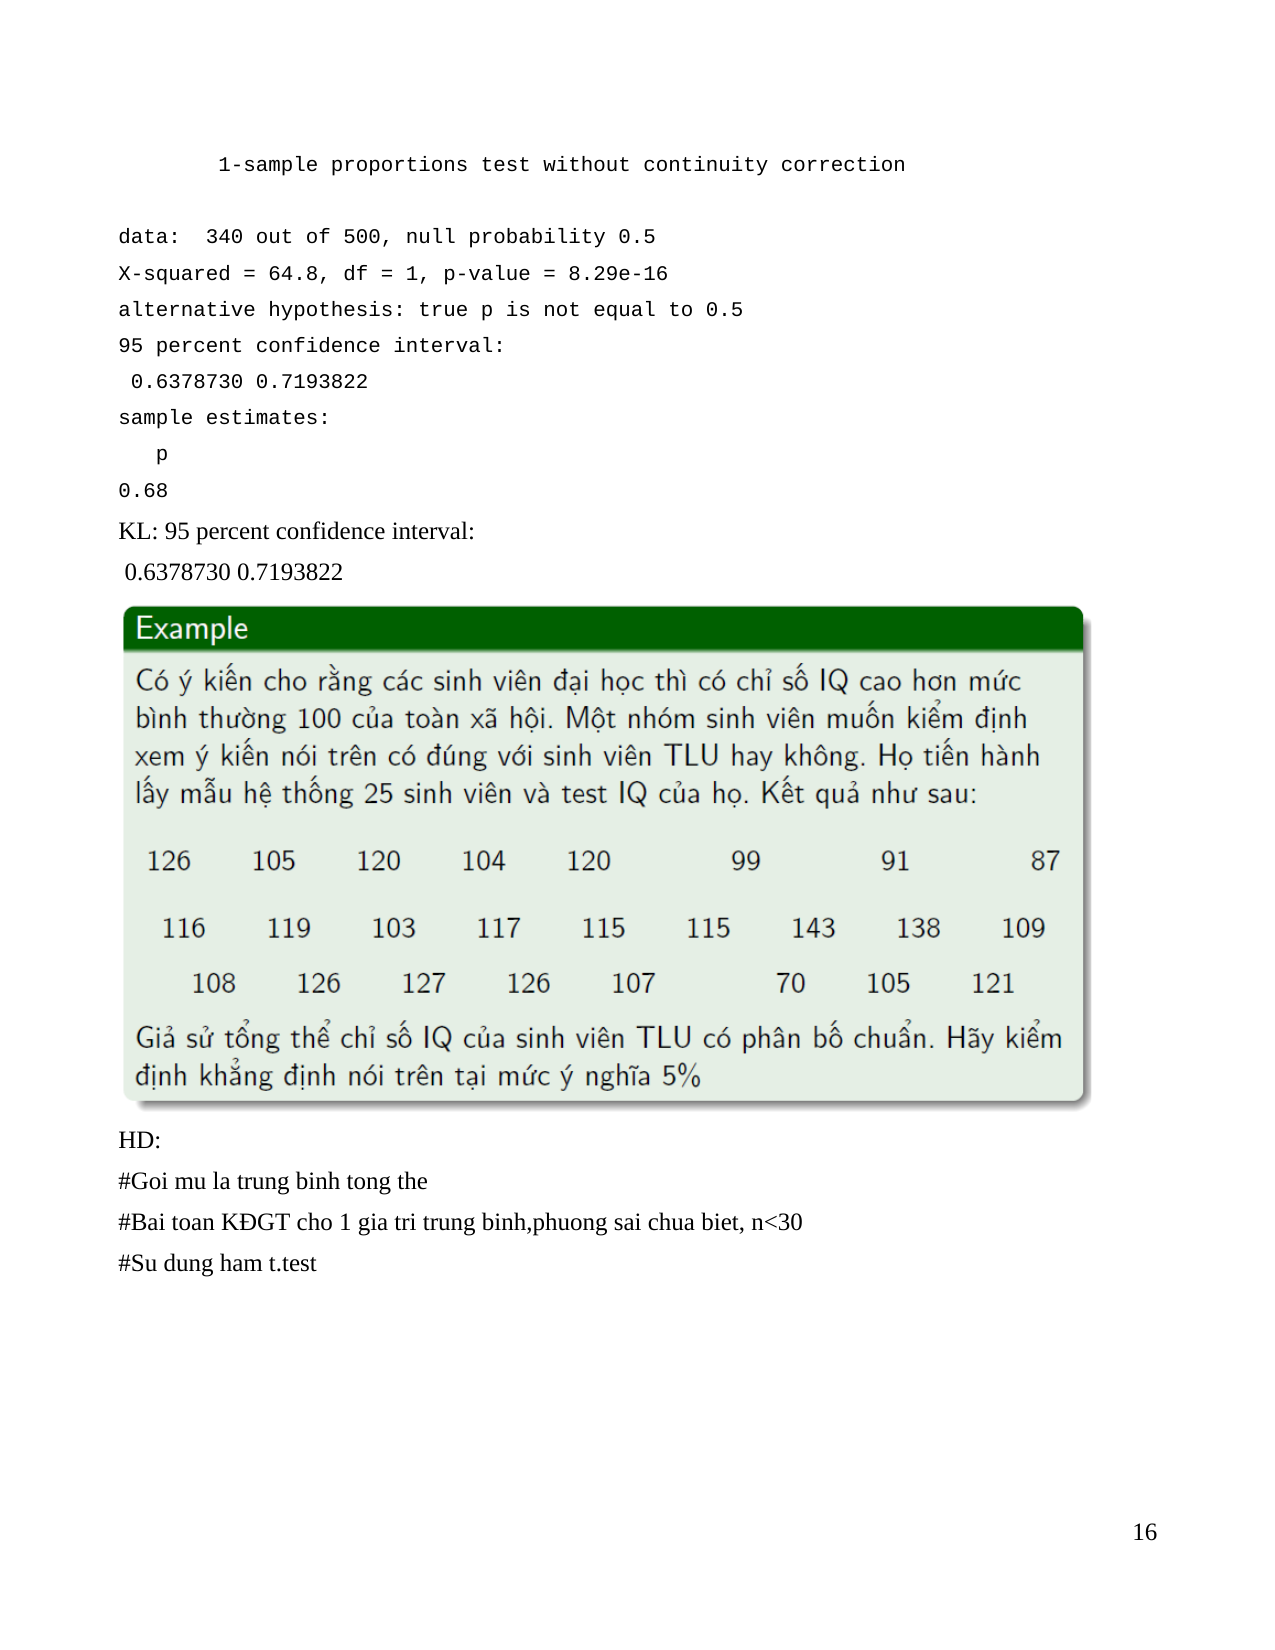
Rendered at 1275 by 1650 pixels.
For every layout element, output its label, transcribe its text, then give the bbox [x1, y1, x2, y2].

text #Su dung ham t.test [118, 1248, 1157, 1277]
text data: 340 out of 500, null probability 0.5 [118, 227, 1157, 250]
text sample estimates: [118, 407, 1157, 431]
text #Bai toan KĐGT cho 1 gia tri trung binh,phuong sai chua biet, n<30 [118, 1207, 1157, 1236]
text alternative hypothesis: true p is not equal to 0.5 [118, 299, 1157, 322]
text 0.6378730 0.7193822 [118, 371, 1157, 395]
text HD: [118, 1125, 1157, 1153]
text X-squared = 64.8, df = 1, p-value = 8.29e-16 [118, 263, 1157, 286]
text KL: 95 percent confidence interval: [118, 516, 1157, 544]
text 1-sample proportions test without continuity correction [118, 154, 1157, 178]
text p [118, 443, 1157, 467]
text #Goi mu la trung binh tong the [118, 1166, 1157, 1195]
picture [118, 598, 1092, 1113]
text 0.6378730 0.7193822 [118, 557, 1157, 586]
text 95 percent confidence interval: [118, 335, 1157, 359]
text 0.68 [118, 479, 1157, 503]
